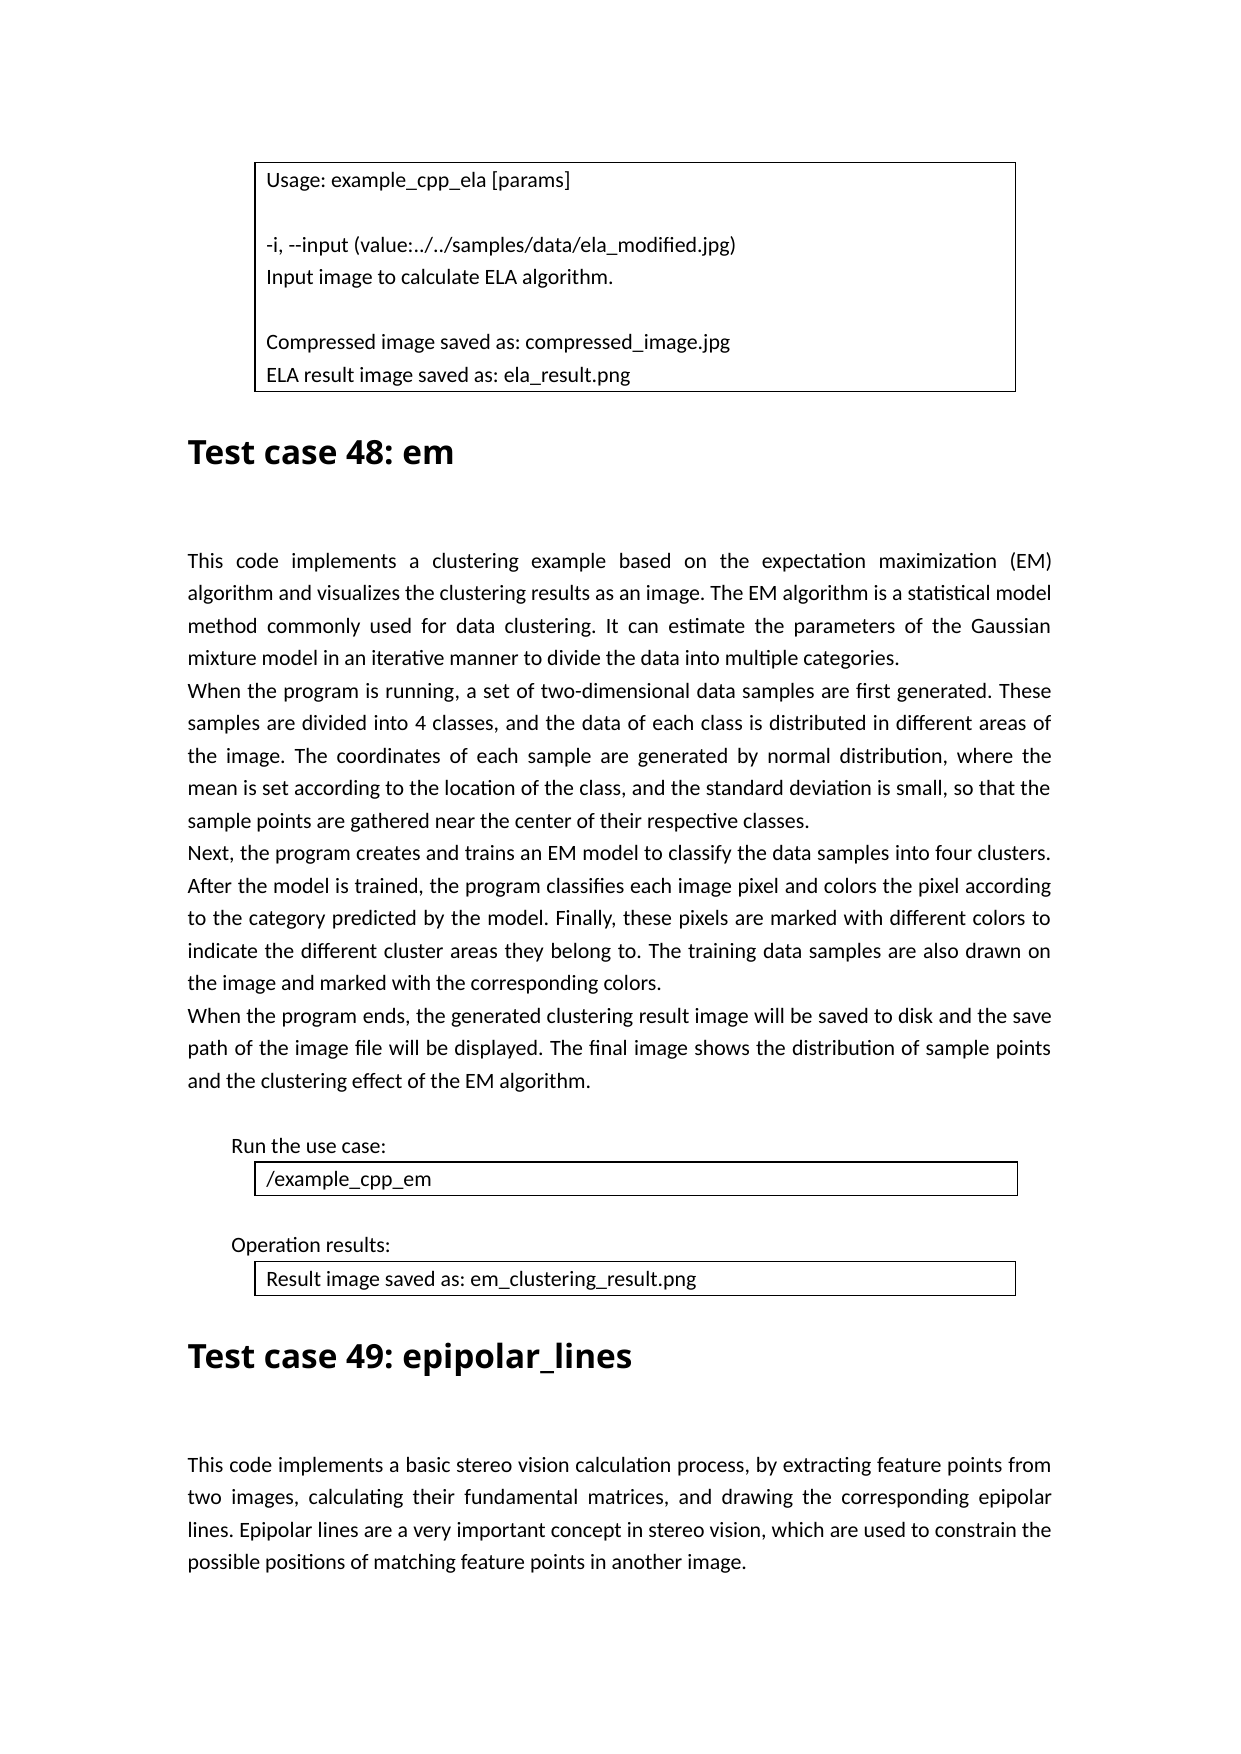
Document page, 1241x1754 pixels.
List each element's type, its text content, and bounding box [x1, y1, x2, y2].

subtitle Test case 48: em [187, 419, 1053, 484]
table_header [256, 163, 1015, 391]
text This code implements a basic stereo vision calculation process, by extracting feature points from two images, calculating their fundamental matrices, and drawing the corresponding epipolar lines. Epipolar lines are a very important concept in stereo vision, which are used to constrain the possible positions of matching feature points in another image. [187, 1448, 1053, 1578]
table_header /example_cpp_em [256, 1163, 1017, 1195]
table_header Result image saved as: em_clustering_result.png [256, 1262, 1015, 1294]
text Run the use case: [187, 1129, 1053, 1161]
text Operation results: [187, 1228, 1053, 1261]
text When the program ends, the generated clustering result image will be saved to disk and the save path of the image file will be displayed. The final image shows the distribution of sample points and the clustering effect of the EM algorithm. [187, 999, 1053, 1096]
text When the program is running, a set of two-dimensional data samples are first generated. These samples are divided into 4 classes, and the data of each class is distributed in different areas of the image. The coordinates of each sample are generated by normal distribution, where the mean is set according to the location of the class, and the standard deviation is small, so that the sample points are gathered near the center of their respective classes. [187, 674, 1053, 836]
text This code implements a clustering example based on the expectation maximization (EM) algorithm and visualizes the clustering results as an image. The EM algorithm is a statistical model method commonly used for data clustering. It can estimate the parameters of the Gaussian mixture model in an iterative manner to divide the data into multiple categories. [187, 544, 1053, 674]
subtitle Test case 49: epipolar_lines [187, 1323, 1053, 1388]
text Next, the program creates and trains an EM model to classify the data samples into four clusters. After the model is trained, the program classifies each image pixel and colors the pixel according to the category predicted by the model. Finally, these pixels are marked with different colors to indicate the different cluster areas they belong to. The training data samples are also drawn on the image and marked with the corresponding colors. [187, 836, 1053, 999]
